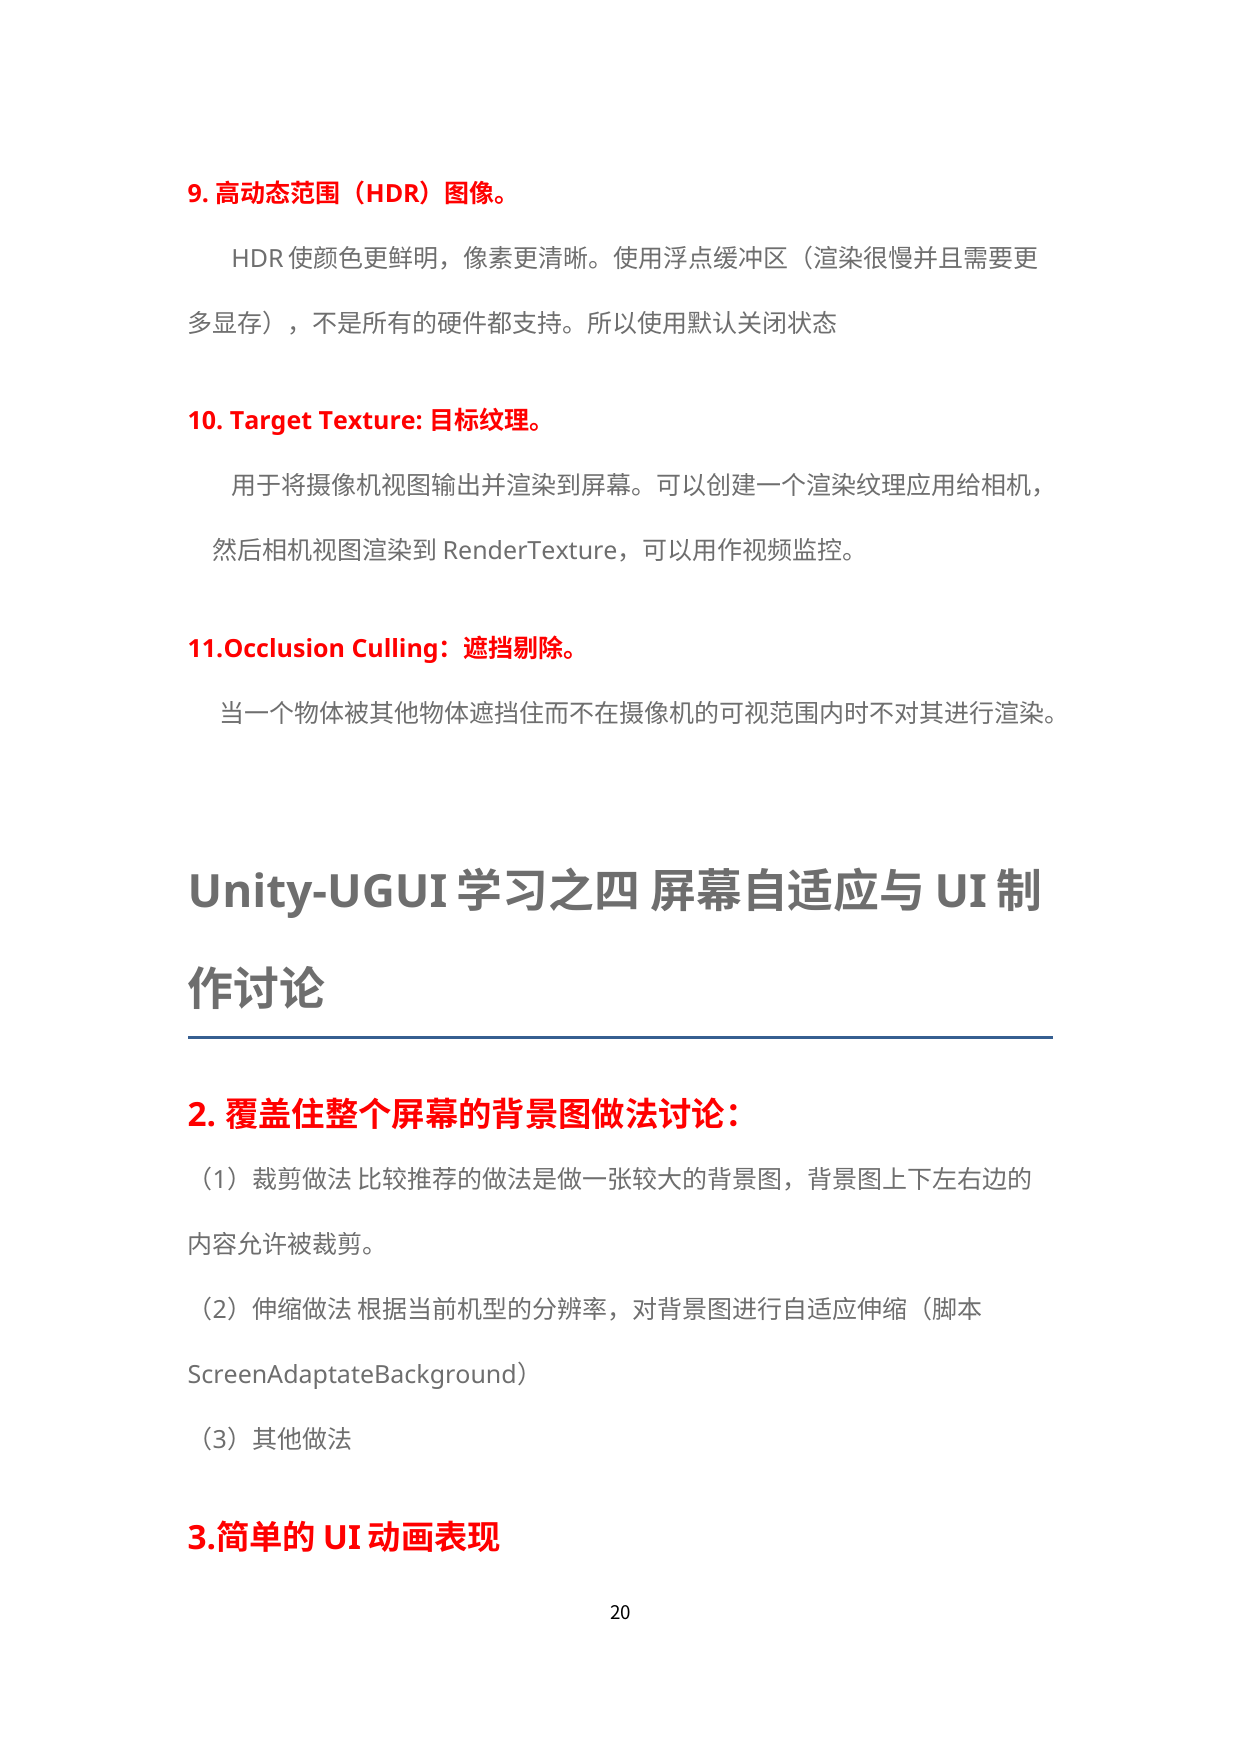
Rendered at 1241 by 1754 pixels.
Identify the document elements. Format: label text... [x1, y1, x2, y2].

text （2）伸缩做法 根据当前机型的分辨率，对背景图进行自适应伸缩（脚本ScreenAdaptateBackground） [187, 1275, 1053, 1405]
text 2. 覆盖住整个屏幕的背景图做法讨论： [187, 1080, 1053, 1145]
text （3）其他做法 [187, 1405, 1053, 1470]
text 9. 高动态范围（HDR）图像。 [187, 159, 1053, 224]
text 3.简单的UI动画表现 [187, 1502, 1053, 1567]
text （1）裁剪做法 比较推荐的做法是做一张较大的背景图，背景图上下左右边的内容允许被裁剪。 [187, 1145, 1053, 1275]
text 用于将摄像机视图输出并渲染到屏幕。可以创建一个渲染纹理应用给相机，然后相机视图渲染到RenderTexture，可以用作视频监控。 [212, 451, 1053, 581]
text 10. Target Texture: 目标纹理。 [187, 386, 1053, 451]
subtitle Unity-UGUI学习之四 屏幕自适应与UI制作讨论 [187, 839, 1053, 1039]
text 11.Occlusion Culling：遮挡剔除。 [187, 614, 1053, 679]
text 当一个物体被其他物体遮挡住而不在摄像机的可视范围内时不对其进行渲染。 [212, 679, 1053, 744]
text HDR使颜色更鲜明，像素更清晰。使用浮点缓冲区（渲染很慢并且需要更多显存），不是所有的硬件都支持。所以使用默认关闭状态 [187, 224, 1053, 354]
